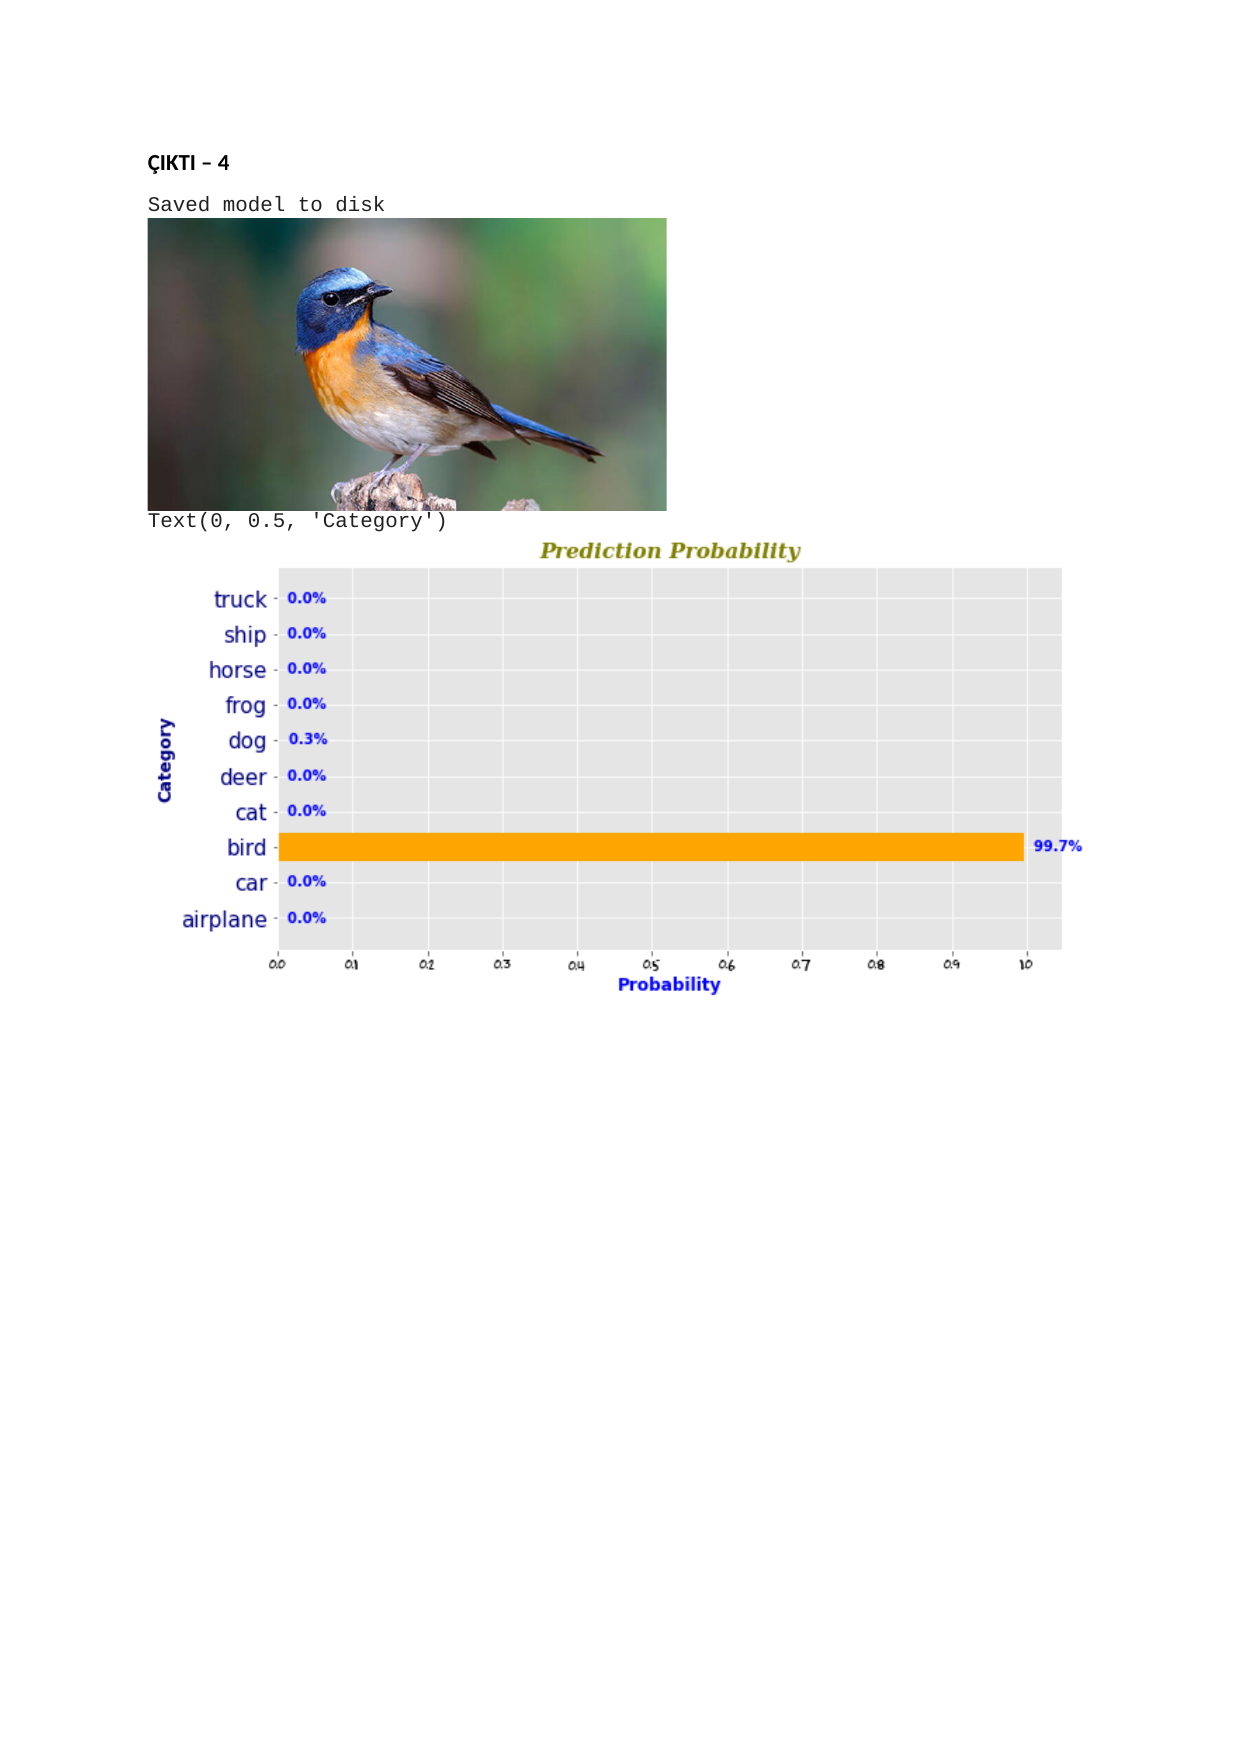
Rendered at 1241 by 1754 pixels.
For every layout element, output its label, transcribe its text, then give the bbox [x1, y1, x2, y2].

text Saved model to disk [148, 194, 1093, 218]
text ÇIKTI – 4 [148, 148, 1093, 176]
text Text(0, 0.5, 'Category') [148, 510, 1093, 533]
picture [147, 218, 667, 511]
picture [147, 533, 1093, 1005]
